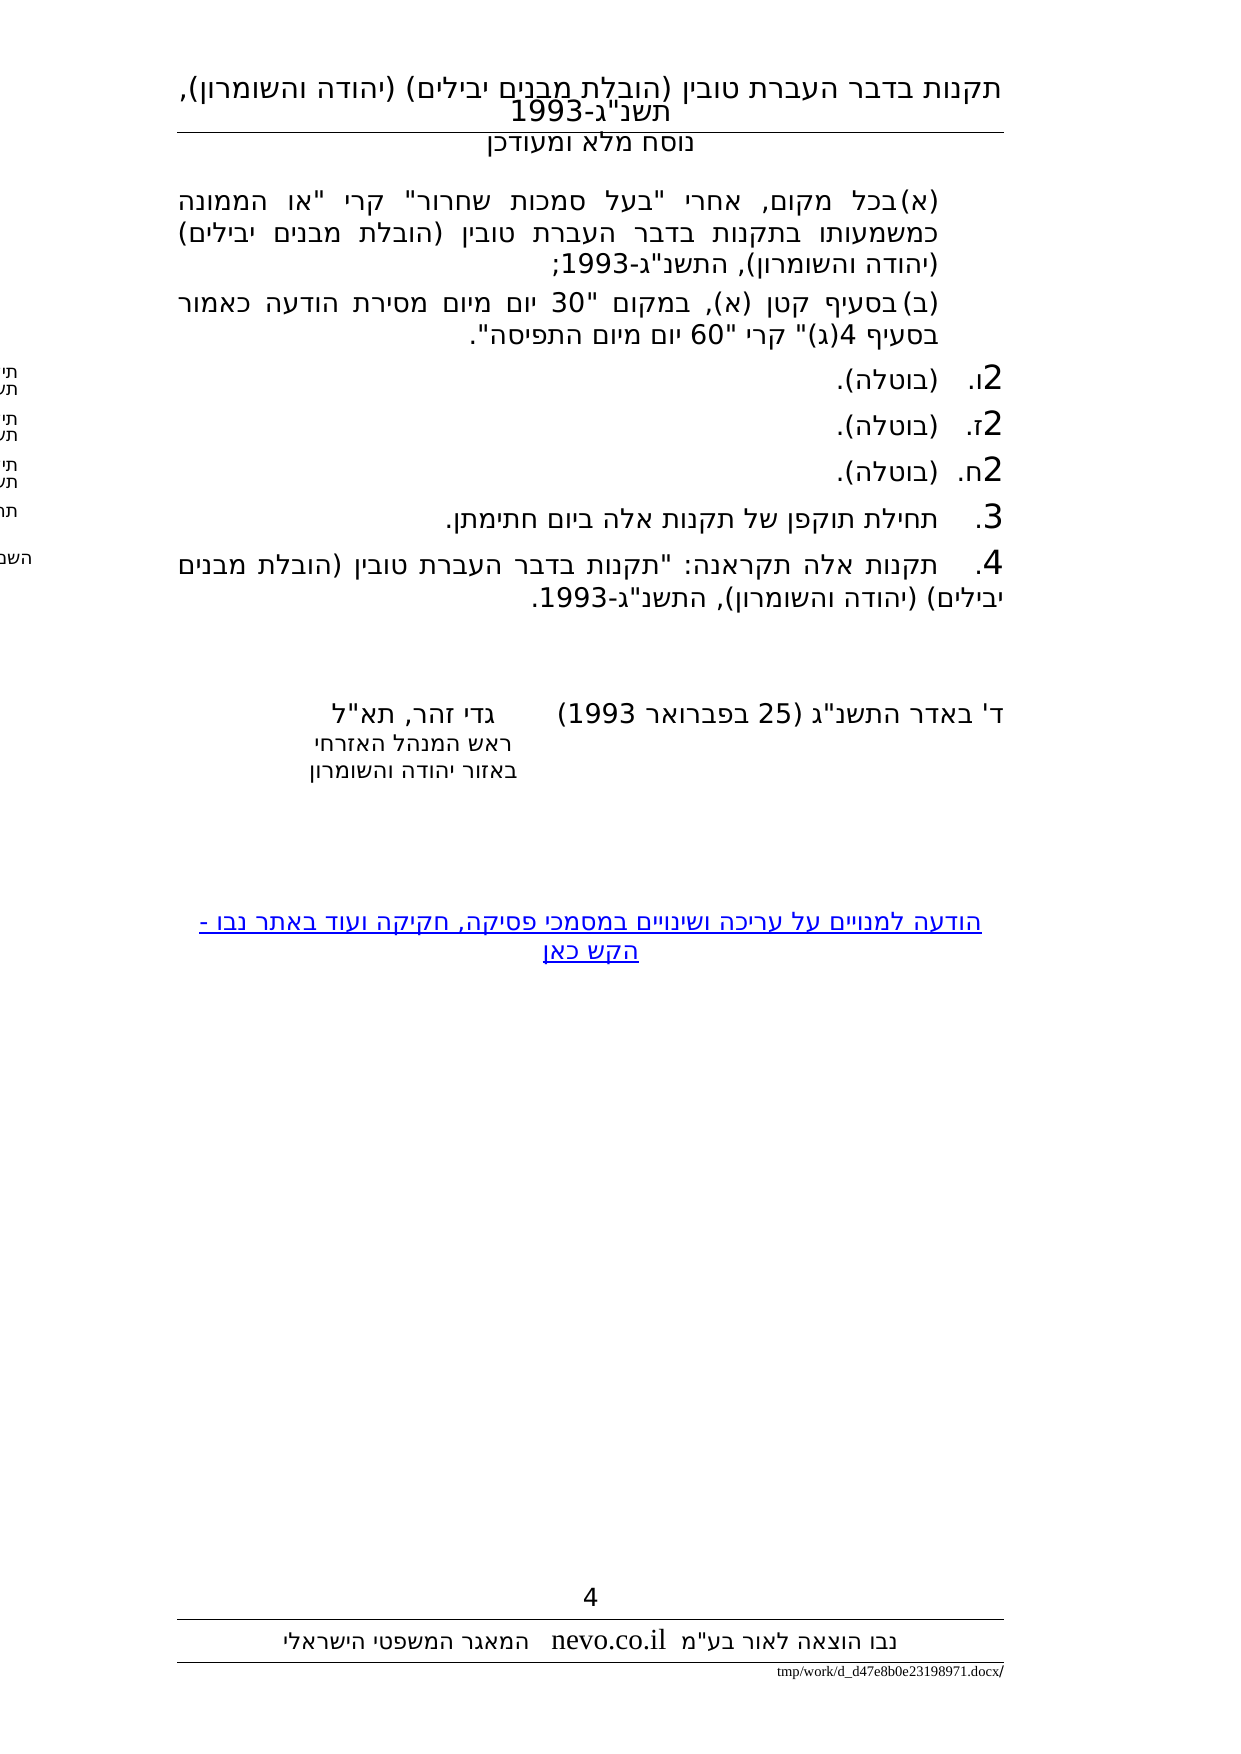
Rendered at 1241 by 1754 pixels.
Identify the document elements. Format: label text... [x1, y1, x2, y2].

text (א) בכל מקום, אחרי "בעל סמכות שחרור" קרי "או הממונה כמשמעותו בתקנות בדבר העברת טובין (הובלת מבנים יבילים) (יהודה והשומרון), התשנ"ג-1993; [177, 185, 939, 280]
text 2ו. (בוטלה). [177, 358, 1004, 397]
text 2ח. (בוטלה). [177, 451, 1004, 490]
text הודעה למנויים על עריכה ושינויים במסמכי פסיקה, חקיקה ועוד באתר נבו - הקש כאן [177, 907, 1004, 965]
text (ב) בסעיף קטן (א), במקום "30 יום מיום מסירת הודעה כאמור בסעיף 4(ג)" קרי "60 יום מיום התפיסה". [177, 287, 939, 351]
text ד' באדר התשנ"ג (25 בפברואר 1993) גדי זהר, תא"ל [177, 699, 1004, 730]
text באזור יהודה והשומרון [177, 757, 1004, 784]
text ראש המנהל האזרחי [177, 730, 1004, 757]
text 2ז. (בוטלה). [177, 404, 1004, 443]
text 3. תחילת תוקפן של תקנות אלה ביום חתימתן. [177, 497, 1004, 536]
text 4. תקנות אלה תקראנה: "תקנות בדבר העברת טובין (הובלת מבנים יבילים) (יהודה והשומרון), התשנ"ג-1993. [177, 543, 1004, 614]
